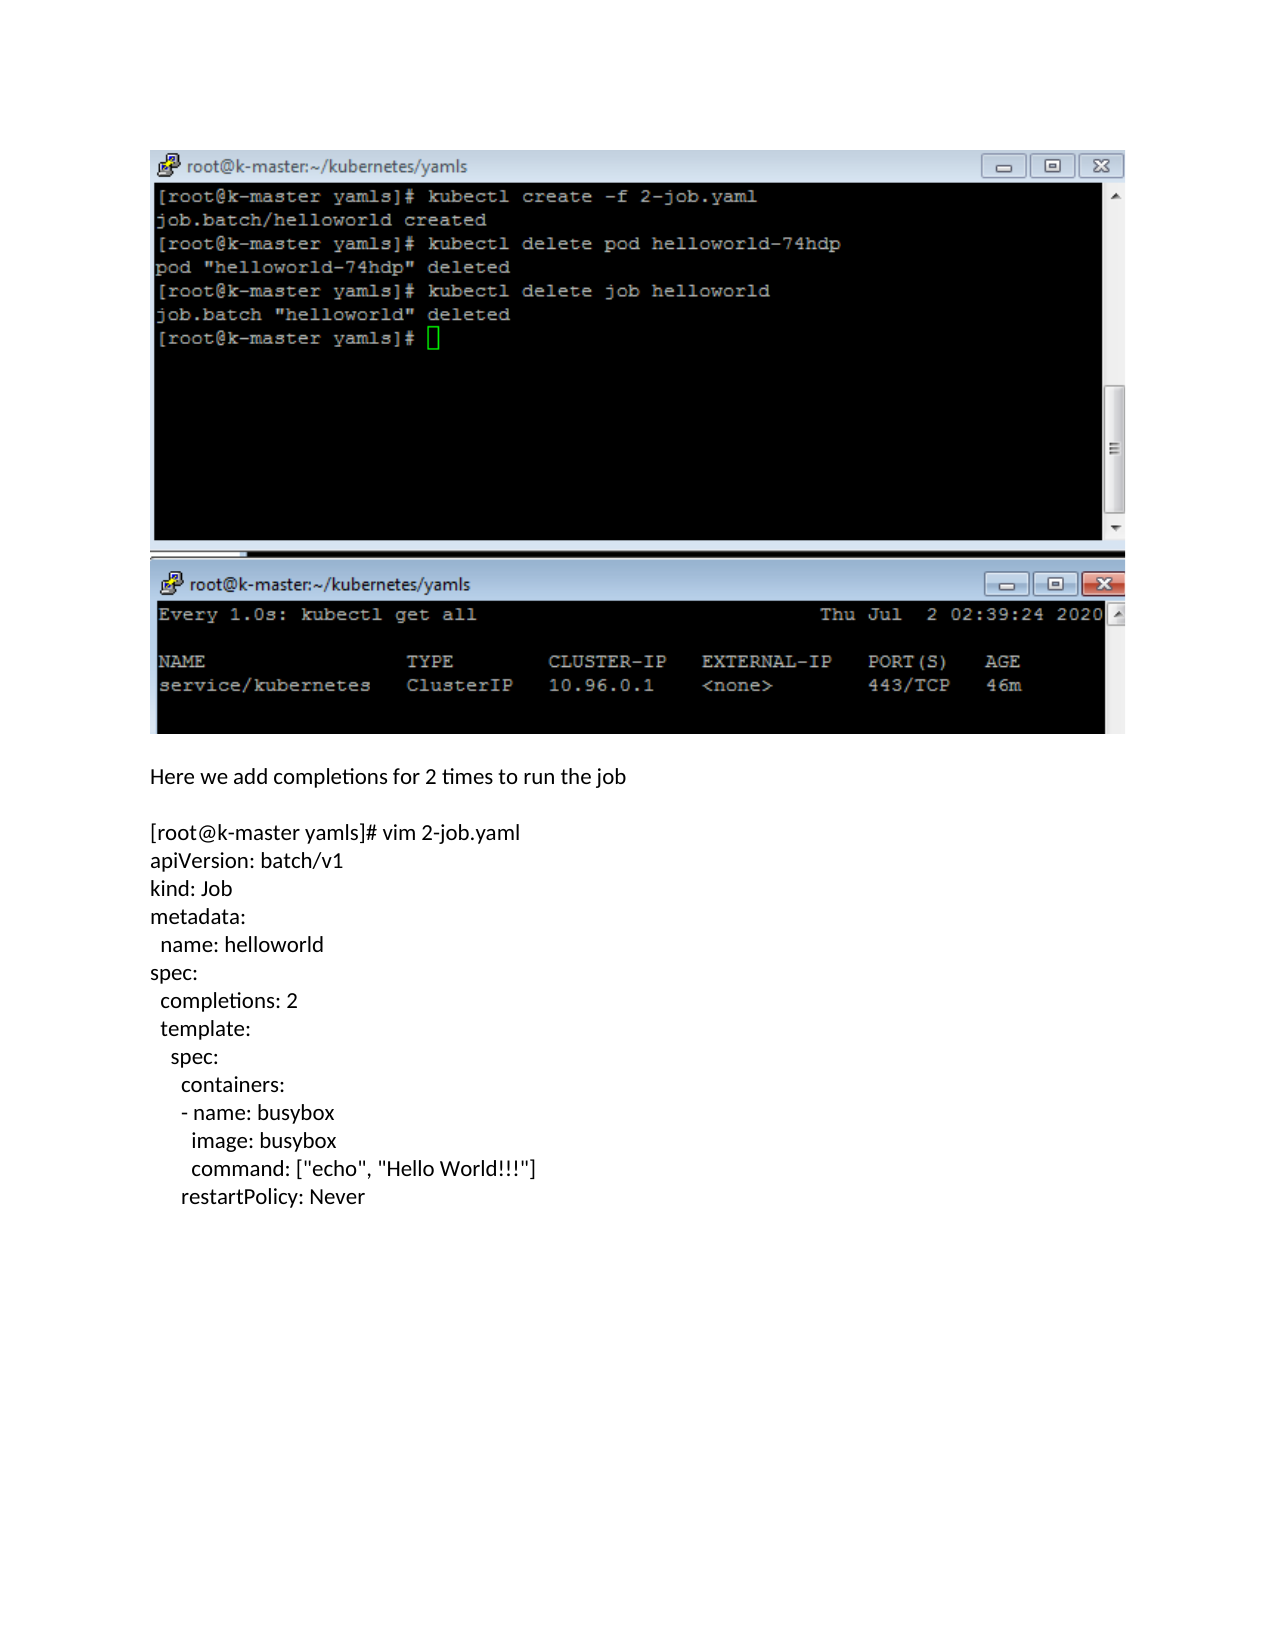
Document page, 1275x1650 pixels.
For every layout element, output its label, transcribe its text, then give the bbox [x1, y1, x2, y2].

text command: ["echo", "Hello World!!!"] [150, 1154, 1125, 1182]
picture [150, 150, 1125, 734]
text metadata: [150, 902, 1125, 930]
text apiVersion: batch/v1 [150, 846, 1125, 874]
text completions: 2 [150, 986, 1125, 1014]
text - name: busybox [150, 1098, 1125, 1126]
text name: helloworld [150, 930, 1125, 958]
text spec: [150, 958, 1125, 986]
text containers: [150, 1070, 1125, 1098]
text Here we add completions for 2 times to run the job [150, 762, 1125, 790]
text [root@k-master yamls]# vim 2-job.yaml [150, 818, 1125, 846]
text image: busybox [150, 1126, 1125, 1154]
text spec: [150, 1042, 1125, 1070]
text kind: Job [150, 874, 1125, 902]
text template: [150, 1014, 1125, 1042]
text restartPolicy: Never [150, 1182, 1125, 1210]
